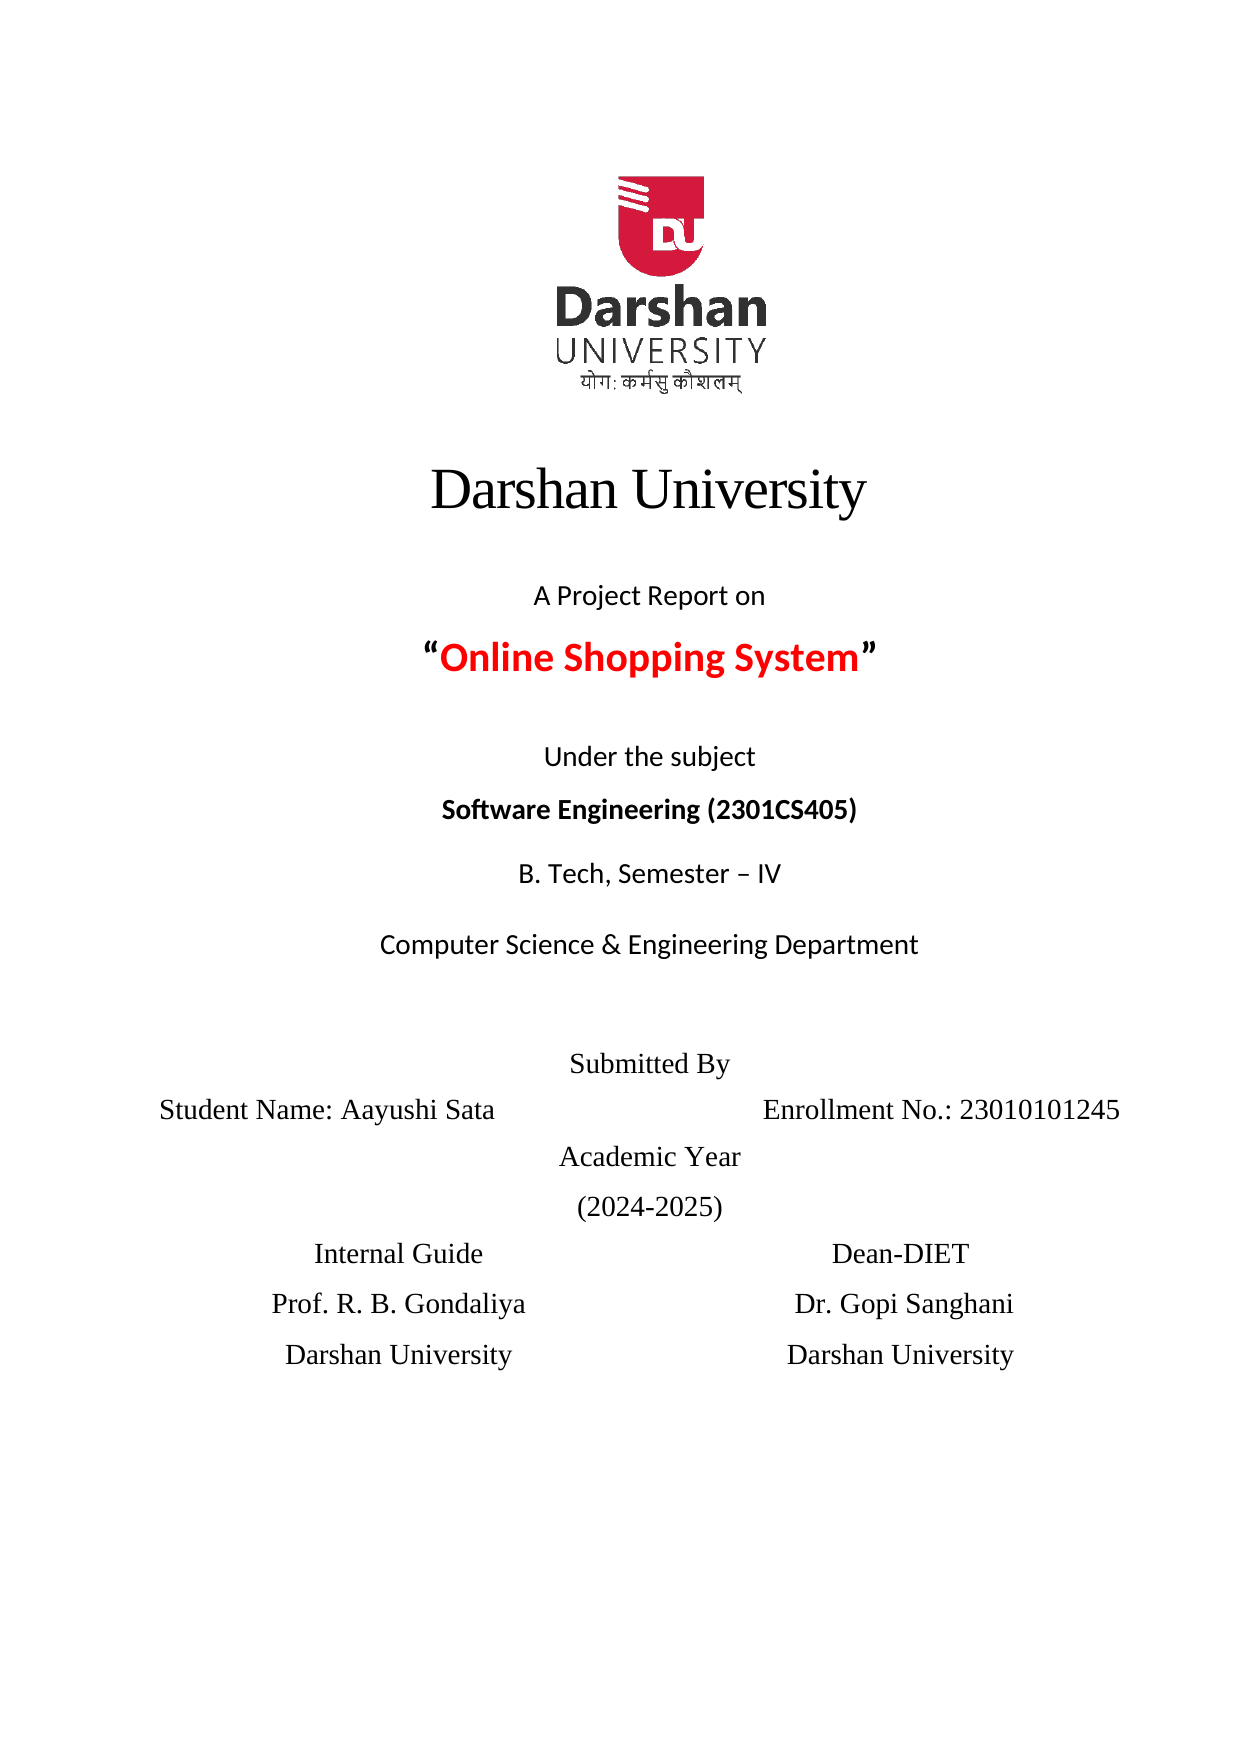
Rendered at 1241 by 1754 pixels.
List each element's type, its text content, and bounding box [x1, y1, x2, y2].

table_header Submitted By [148, 1046, 1152, 1092]
text Software Engineering (2301CS405) [148, 791, 1152, 827]
table_cell Internal Guide Prof. R. B. Gondaliya Darshan University [148, 1236, 649, 1383]
text “Online Shopping System” [148, 631, 1152, 682]
table_cell Dean-DIET Dr. Gopi Sanghani Darshan University [649, 1236, 1152, 1383]
table_cell Student Name: Aayushi Sata [148, 1093, 649, 1139]
table_cell Academic Year (2024-2025) [148, 1139, 1152, 1236]
table_cell Enrollment No.: 23010101245 [649, 1093, 1152, 1139]
text A Project Report on [148, 577, 1152, 613]
text Under the subject [148, 738, 1152, 773]
text B. Tech, Semester – IV [148, 855, 1152, 891]
text Computer Science & Engineering Department [148, 926, 1152, 962]
picture [525, 149, 797, 421]
title Darshan University [148, 454, 1152, 521]
